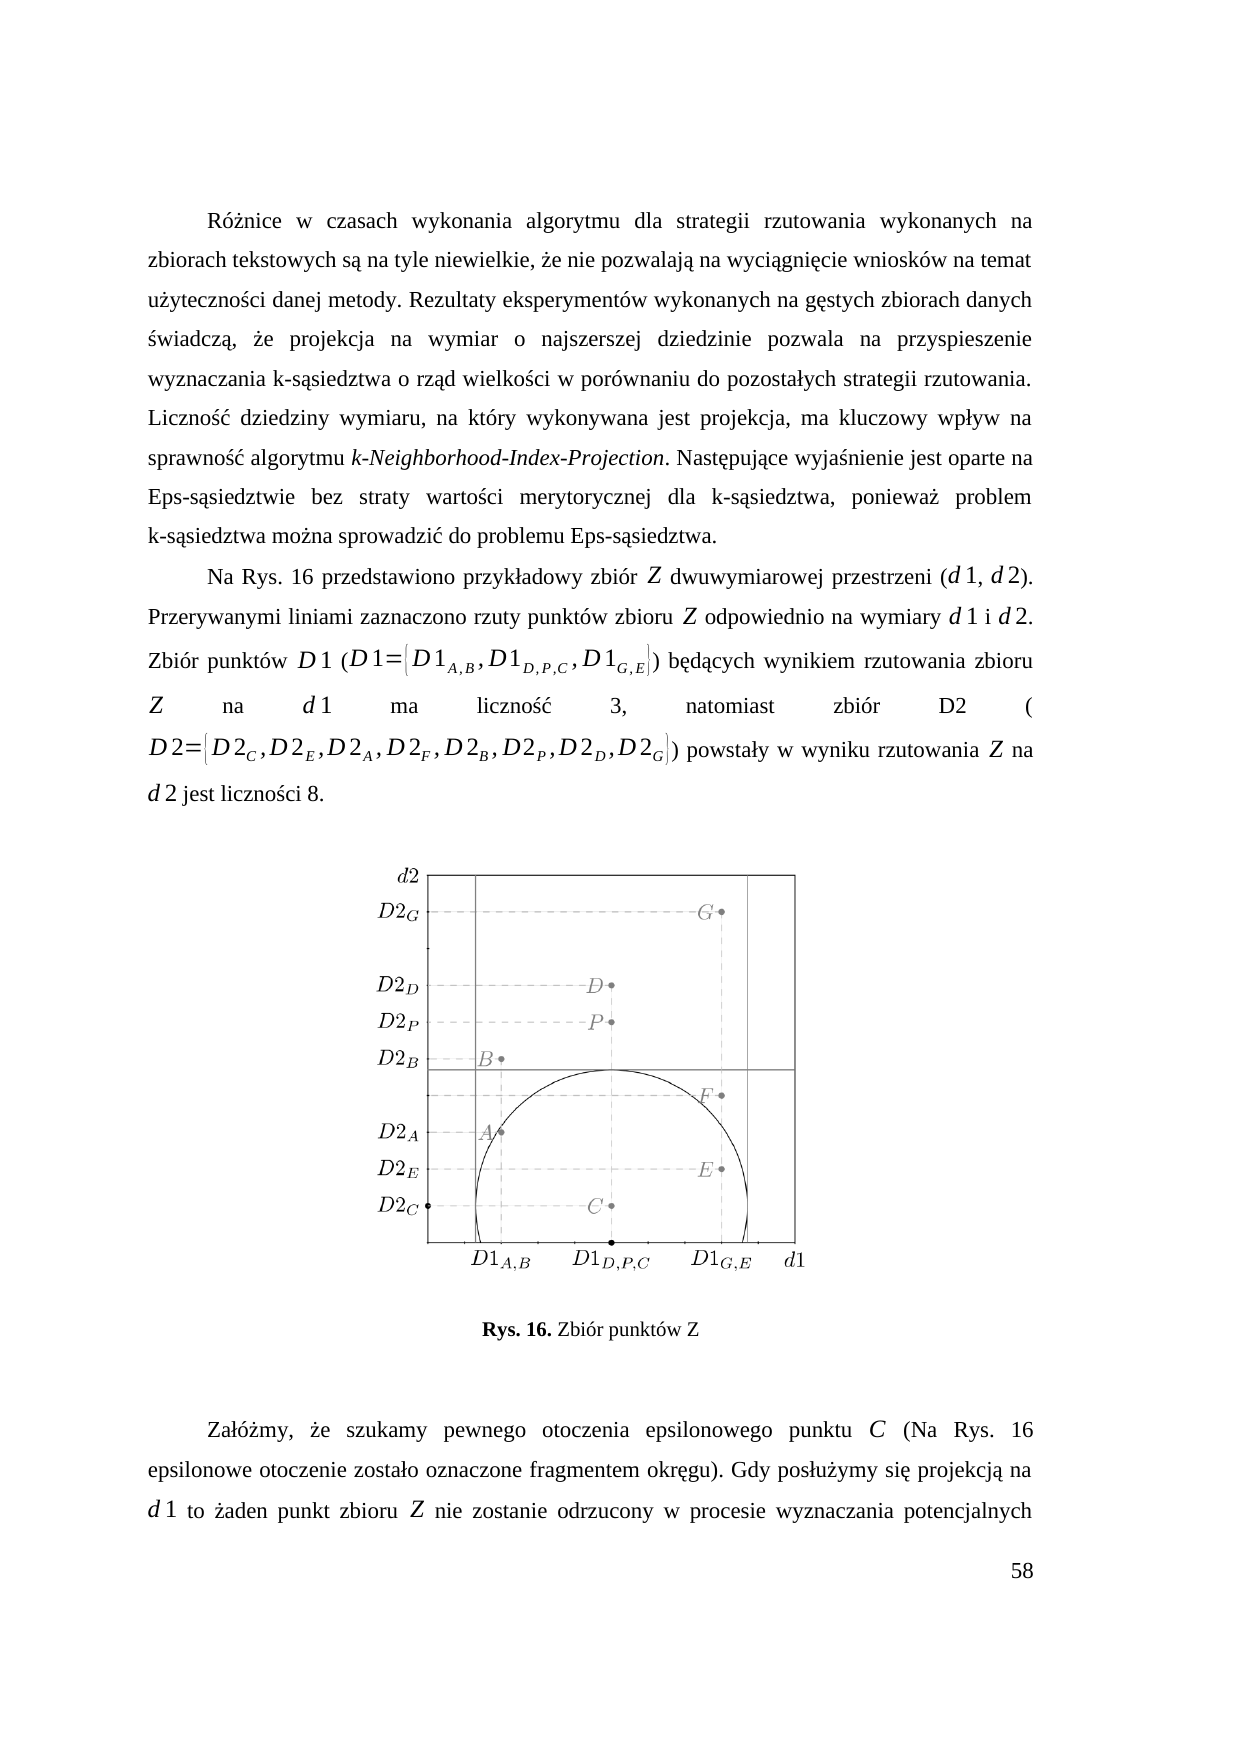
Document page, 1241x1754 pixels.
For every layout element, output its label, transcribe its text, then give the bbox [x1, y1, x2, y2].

text Różnice w czasach wykonania algorytmu dla strategii rzutowania wykonanych na zbiorach tekstowych są na tyle niewielkie, że nie pozwalają na wyciągnięcie wniosków na temat użyteczności danej metody. Rezultaty eksperymentów wykonanych na gęstych zbiorach danych świadczą, że projekcja na wymiar o najszerszej dziedzinie pozwala na przyspieszenie wyznaczania k-sąsiedztwa o rząd wielkości w porównaniu do pozostałych strategii rzutowania. Liczność dziedziny wymiaru, na który wykonywana jest projekcja, ma kluczowy wpływ na sprawność algorytmu k-Neighborhood-Index-Projection. Następujące wyjaśnienie jest oparte na Eps-sąsiedztwie bez straty wartości merytorycznej dla k-sąsiedztwa, ponieważ problem k-sąsiedztwa można sprowadzić do problemu Eps-sąsiedztwa. [148, 207, 1033, 549]
text Na rys. 16 przedstawiono przykładowy zbiór dwuwymiarowej przestrzeni (, ). Przerywanymi liniami zaznaczono rzuty punktów zbioru odpowiednio na wymiary i . Zbiór punktów () będących wynikiem rzutowania zbioru na ma liczność 3, natomiast zbiór D2 () powstały w wyniku rzutowania na jest liczności 8. [148, 562, 1033, 807]
picture [367, 860, 814, 1279]
text Rys. 16. Zbiór punktów Z [148, 1317, 1033, 1341]
